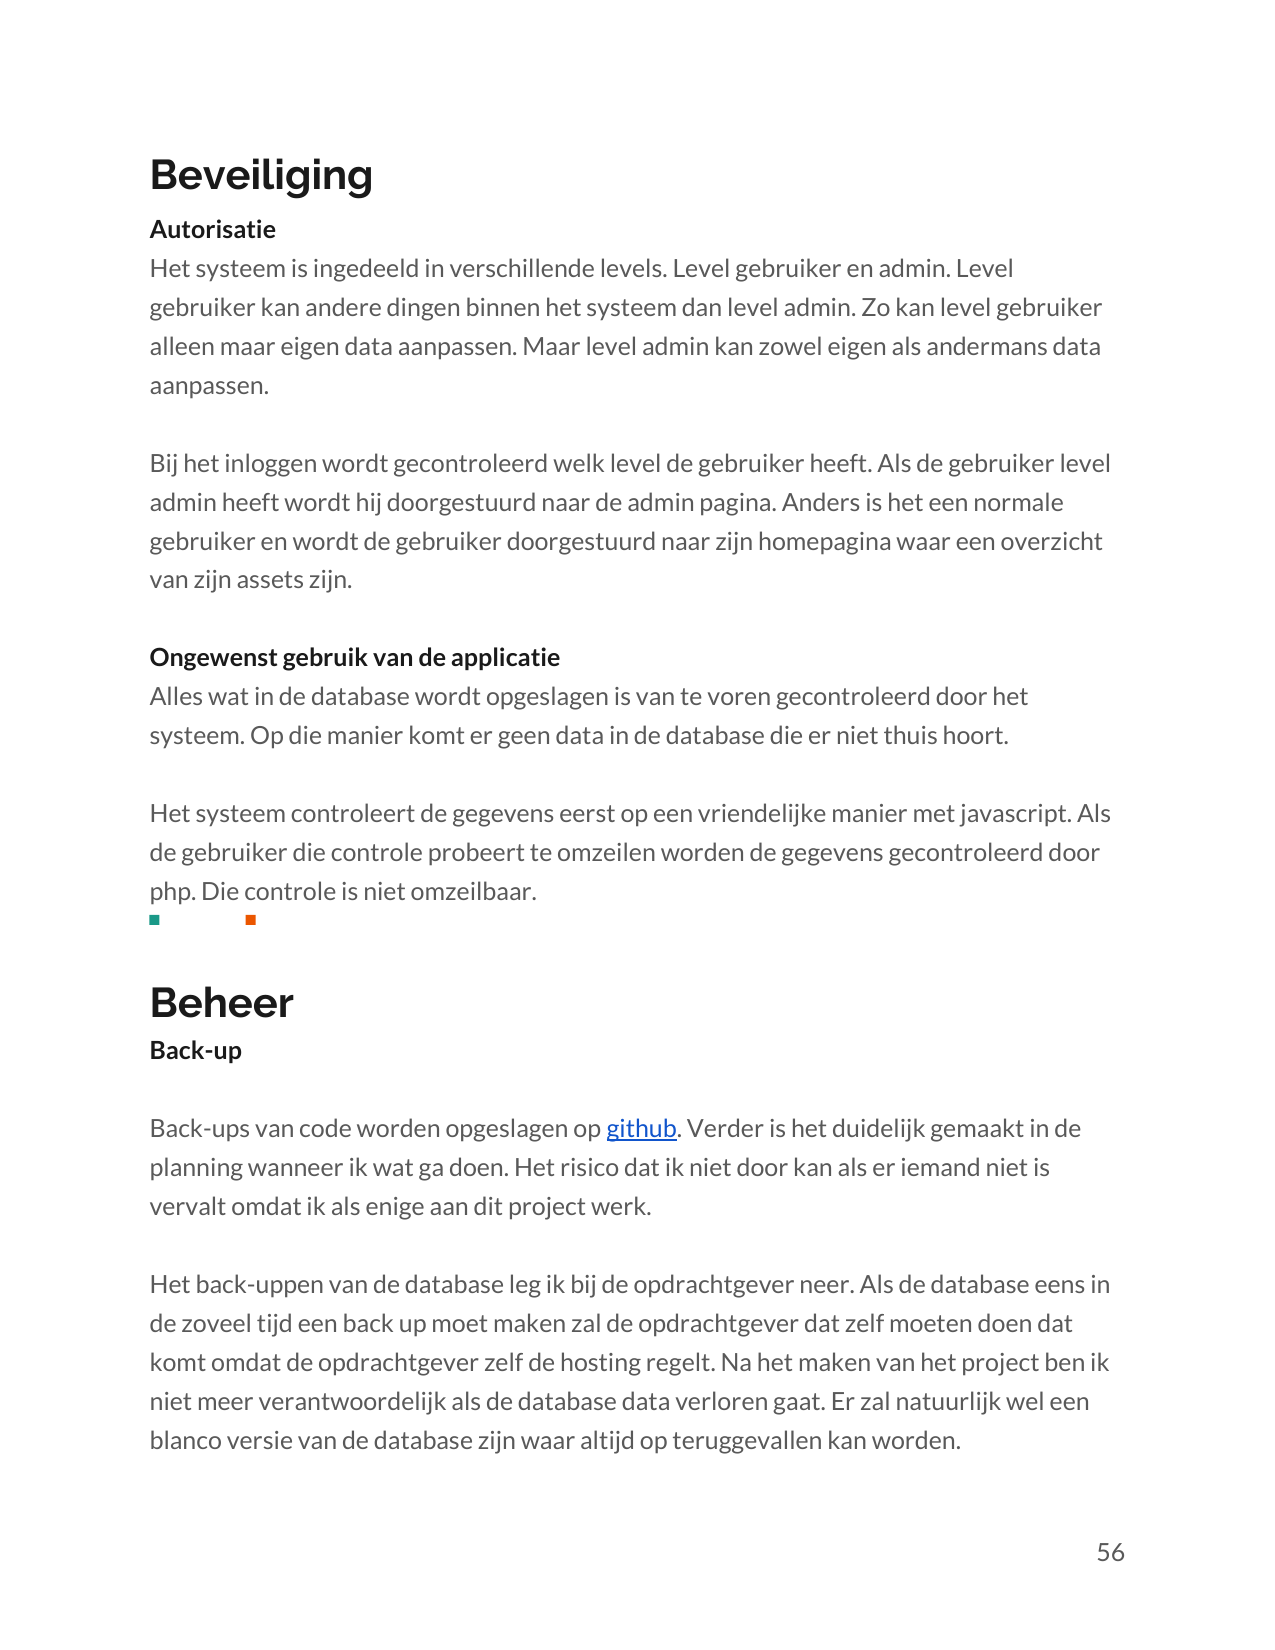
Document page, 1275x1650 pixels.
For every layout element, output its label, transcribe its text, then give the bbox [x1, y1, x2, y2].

text Bij het inloggen wordt gecontroleerd welk level de gebruiker heeft. Als de gebruiker level admin heeft wordt hij doorgestuurd naar de admin pagina. Anders is het een normale gebruiker en wordt de gebruiker doorgestuurd naar zijn homepagina waar een overzicht van zijn assets zijn. [149, 447, 1125, 594]
text Het back-uppen van de database leg ik bij de opdrachtgever neer. Als de database eens in de zoveel tijd een back up moet maken zal de opdrachtgever dat zelf moeten doen dat komt omdat de opdrachtgever zelf de hosting regelt. Na het maken van het project ben ik niet meer verantwoordelijk als de database data verloren gaat. Er zal natuurlijk wel een blanco versie van de database zijn waar altijd op teruggevallen kan worden. [149, 1268, 1125, 1454]
text Het systeem is ingedeeld in verschillende levels. Level gebruiker en admin. Level gebruiker kan andere dingen binnen het systeem dan level admin. Zo kan level gebruiker alleen maar eigen data aanpassen. Maar level admin kan zowel eigen als andermans data aanpassen. [149, 253, 1125, 399]
text Het systeem controleert de gegevens eerst op een vriendelijke manier met javascript. Als de gebruiker die controle probeert te omzeilen worden de gegevens gecontroleerd door php. Die controle is niet omzeilbaar. [149, 798, 1125, 906]
subtitle Autorisatie [149, 214, 1125, 244]
text Alles wat in de database wordt opgeslagen is van te voren gecontroleerd door het systeem. Op die manier komt er geen data in de database die er niet thuis hoort. [149, 681, 1125, 750]
subtitle Beveiliging [149, 150, 1125, 199]
subtitle Beheer [149, 978, 1125, 1027]
subtitle Ongewenst gebruik van de applicatie [149, 642, 1125, 672]
subtitle Back-up [149, 1035, 1125, 1065]
text Back-ups van code worden opgeslagen op github. Verder is het duidelijk gemaakt in de planning wanneer ik wat ga doen. Het risico dat ik niet door kan als er iemand niet is vervalt omdat ik als enige aan dit project werk. [149, 1113, 1125, 1221]
